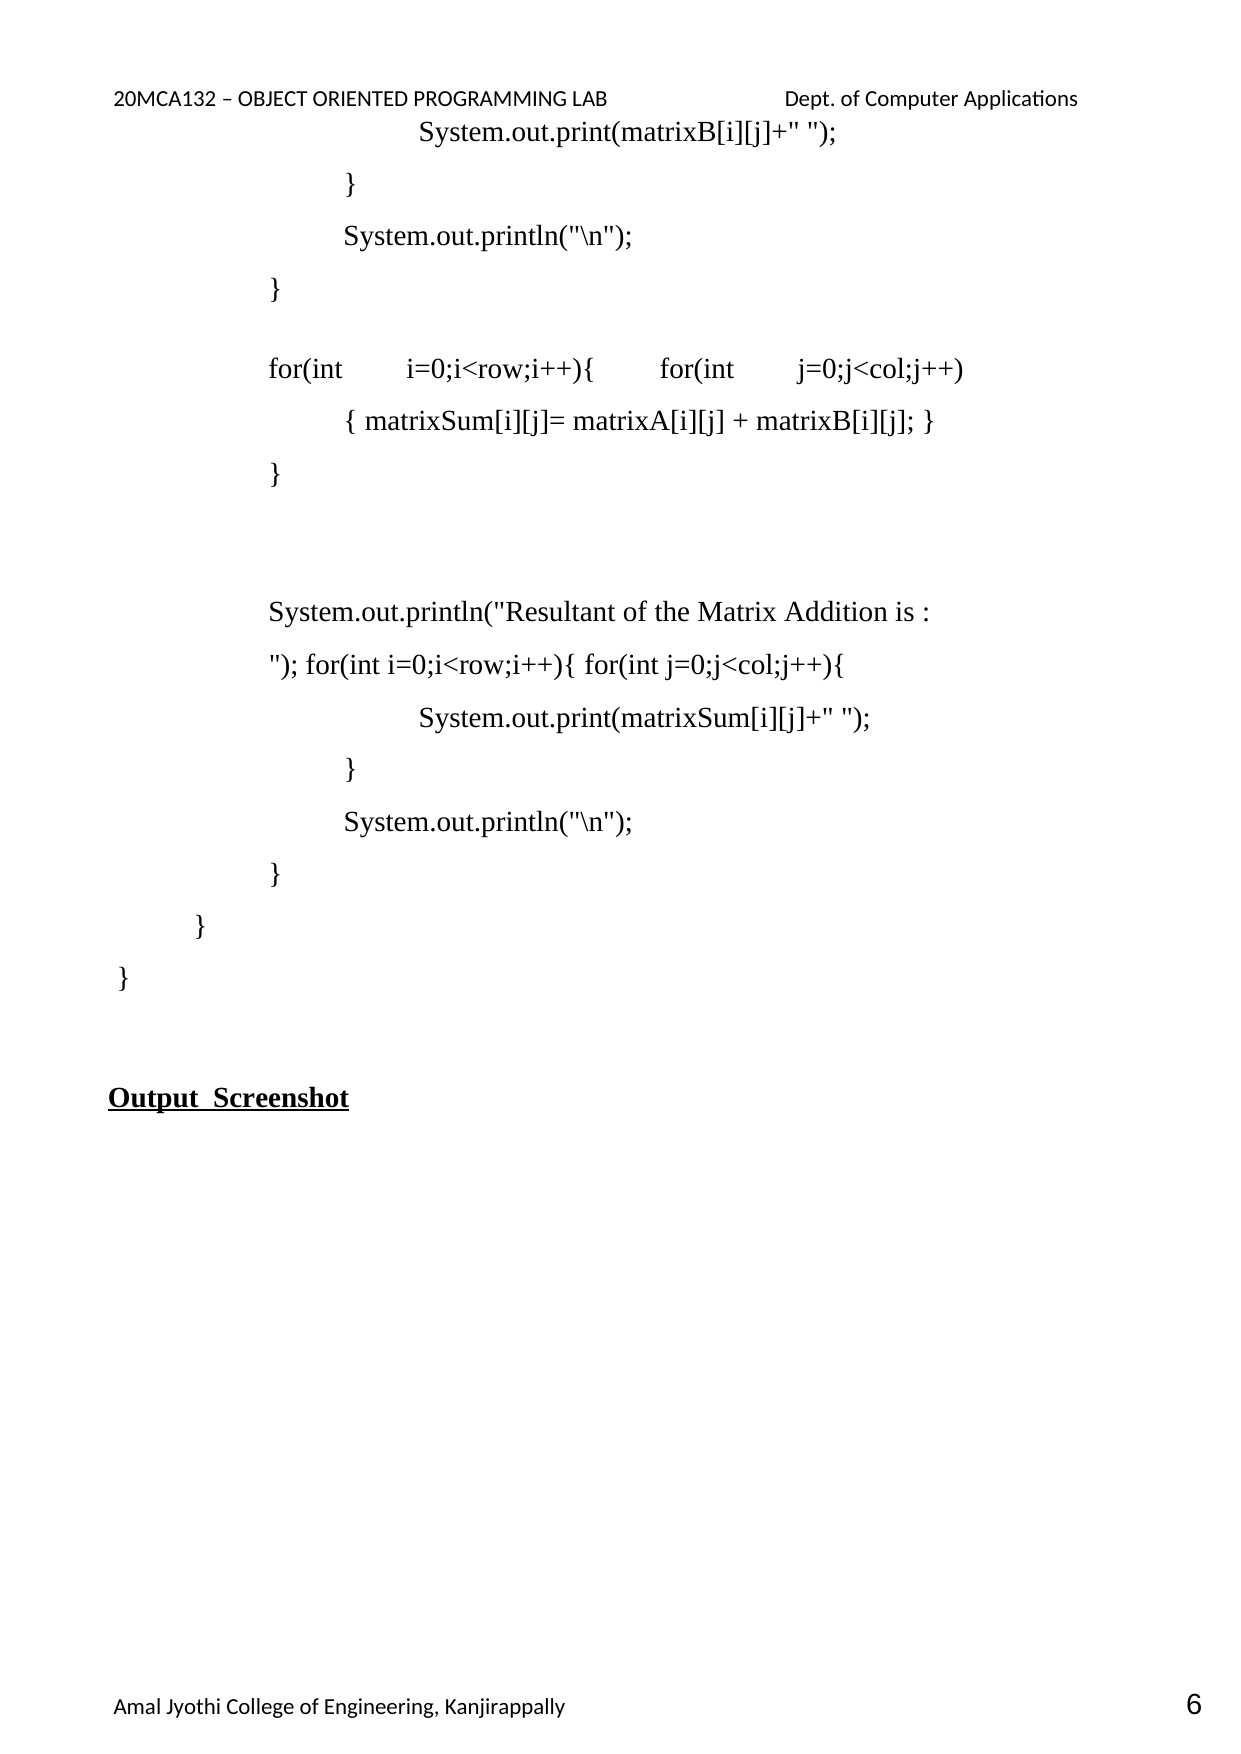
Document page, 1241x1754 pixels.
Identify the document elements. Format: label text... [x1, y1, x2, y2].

text } [193, 908, 1161, 942]
text } [343, 167, 1161, 200]
text } [268, 456, 1161, 490]
text System.out.print(matrixB[i][j]+" "); [418, 114, 1161, 148]
text Output Screenshot [92, 1080, 349, 1114]
text } [343, 751, 1161, 785]
text } [268, 856, 1161, 889]
text System.out.println("Resultant of the Matrix Addition is : "); for(int i=0;i<row;i++){ for(int j=0;j<col;j++){ [268, 594, 931, 680]
text System.out.print(matrixSum[i][j]+" "); [418, 700, 1161, 734]
text for(int i=0;i<row;i++){ for(int j=0;j<col;j++){ matrixSum[i][j]= matrixA[i][j] + matrixB[i][j]; } [268, 351, 964, 437]
text } [116, 961, 1161, 994]
text System.out.println("\n"); [92, 218, 884, 252]
text System.out.println("\n"); [343, 804, 1161, 838]
text } [268, 271, 1161, 304]
